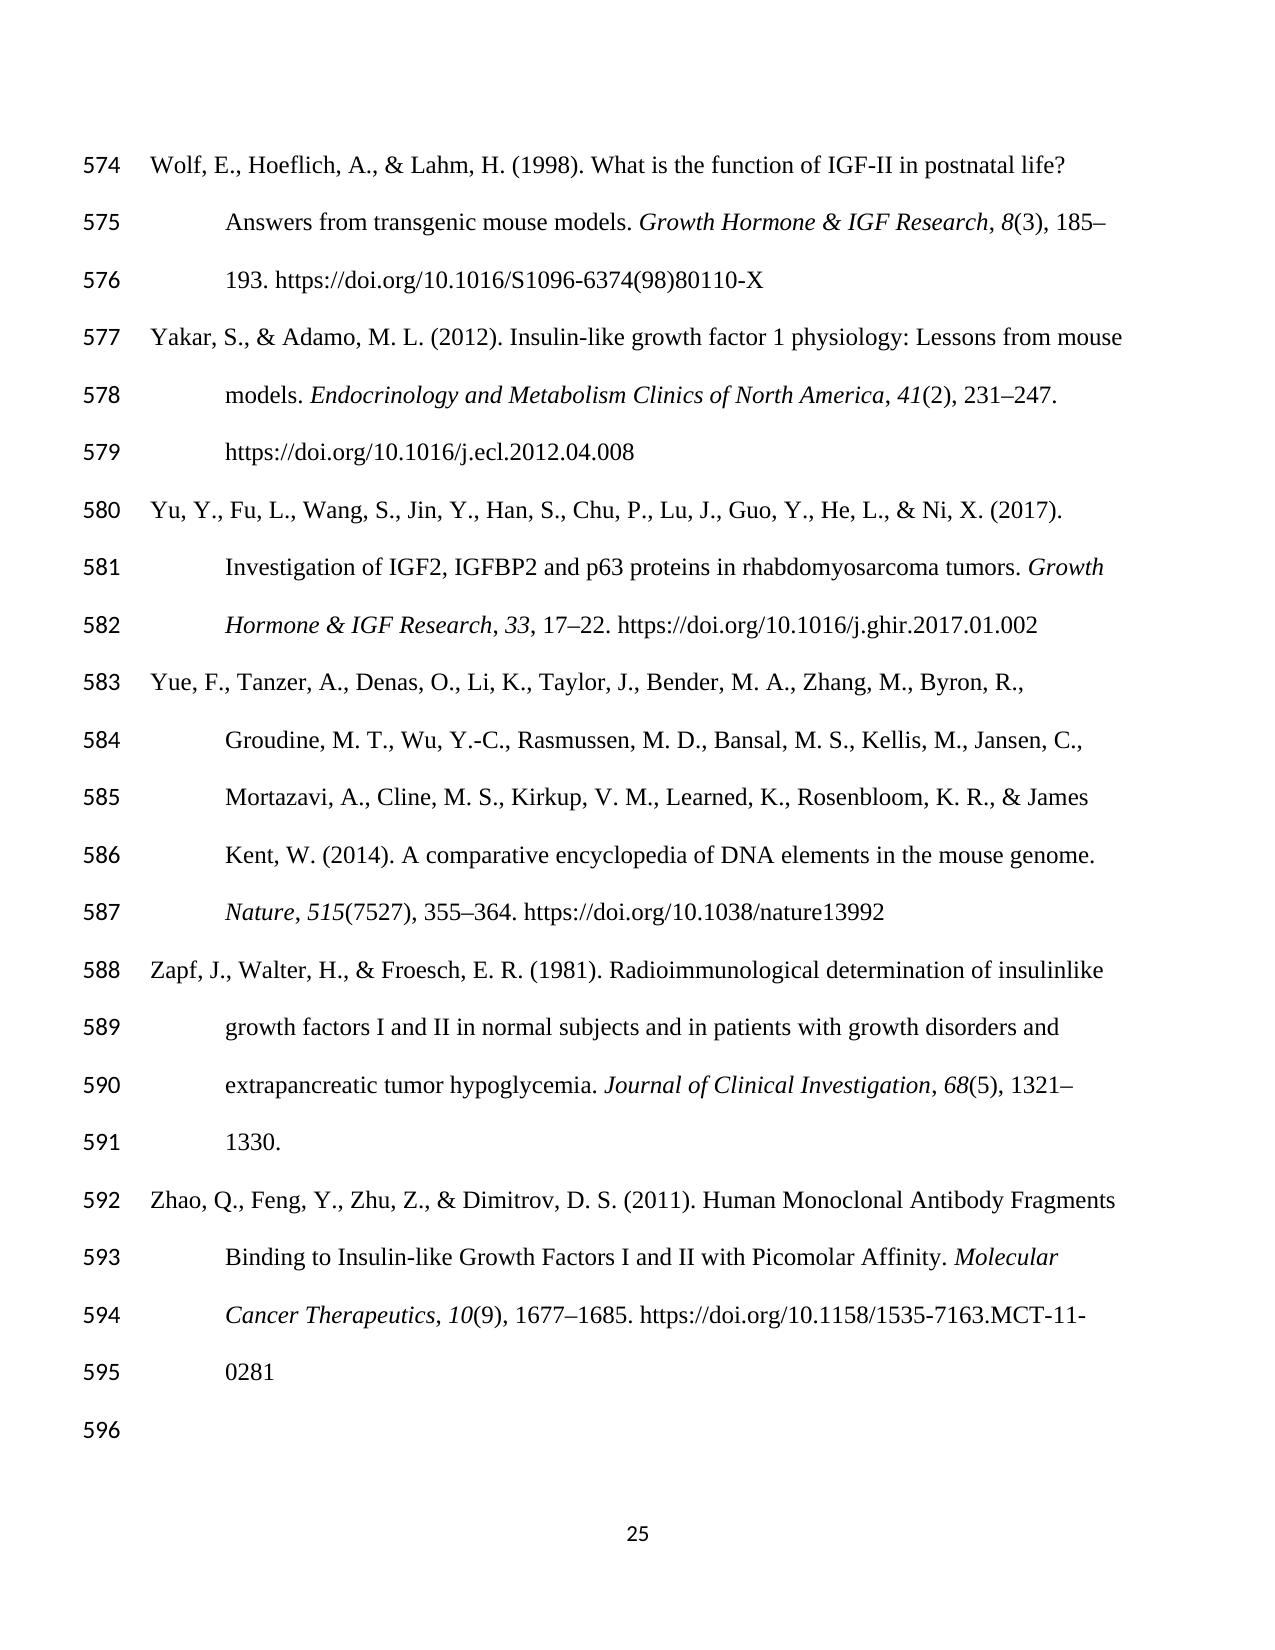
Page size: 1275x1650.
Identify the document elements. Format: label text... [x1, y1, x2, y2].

text Yu, Y., Fu, L., Wang, S., Jin, Y., Han, S., Chu, P., Lu, J., Guo, Y., He, L., & Ni, X. (2017). Investigation of IGF2, IGFBP2 and p63 proteins in rhabdomyosarcoma tumors. Growth Hormone & IGF Research, 33, 17–22. https://doi.org/10.1016/j.ghir.2017.01.002 [150, 495, 1125, 639]
text Zhao, Q., Feng, Y., Zhu, Z., & Dimitrov, D. S. (2011). Human Monoclonal Antibody Fragments Binding to Insulin-like Growth Factors I and II with Picomolar Affinity. Molecular Cancer Therapeutics, 10(9), 1677–1685. https://doi.org/10.1158/1535-7163.MCT-11-0281 [150, 1185, 1125, 1386]
text Zapf, J., Walter, H., & Froesch, E. R. (1981). Radioimmunological determination of insulinlike growth factors I and II in normal subjects and in patients with growth disorders and extrapancreatic tumor hypoglycemia. Journal of Clinical Investigation, 68(5), 1321–1330. [150, 955, 1125, 1156]
text Wolf, E., Hoeflich, A., & Lahm, H. (1998). What is the function of IGF-II in postnatal life? Answers from transgenic mouse models. Growth Hormone & IGF Research, 8(3), 185–193. https://doi.org/10.1016/S1096-6374(98)80110-X [150, 150, 1125, 294]
text Yakar, S., & Adamo, M. L. (2012). Insulin-like growth factor 1 physiology: Lessons from mouse models. Endocrinology and Metabolism Clinics of North America, 41(2), 231–247. https://doi.org/10.1016/j.ecl.2012.04.008 [150, 322, 1125, 466]
text Yue, F., Tanzer, A., Denas, O., Li, K., Taylor, J., Bender, M. A., Zhang, M., Byron, R., Groudine, M. T., Wu, Y.-C., Rasmussen, M. D., Bansal, M. S., Kellis, M., Jansen, C., Mortazavi, A., Cline, M. S., Kirkup, V. M., Learned, K., Rosenbloom, K. R., & James Kent, W. (2014). A comparative encyclopedia of DNA elements in the mouse genome. Nature, 515(7527), 355–364. https://doi.org/10.1038/nature13992 [150, 667, 1125, 926]
